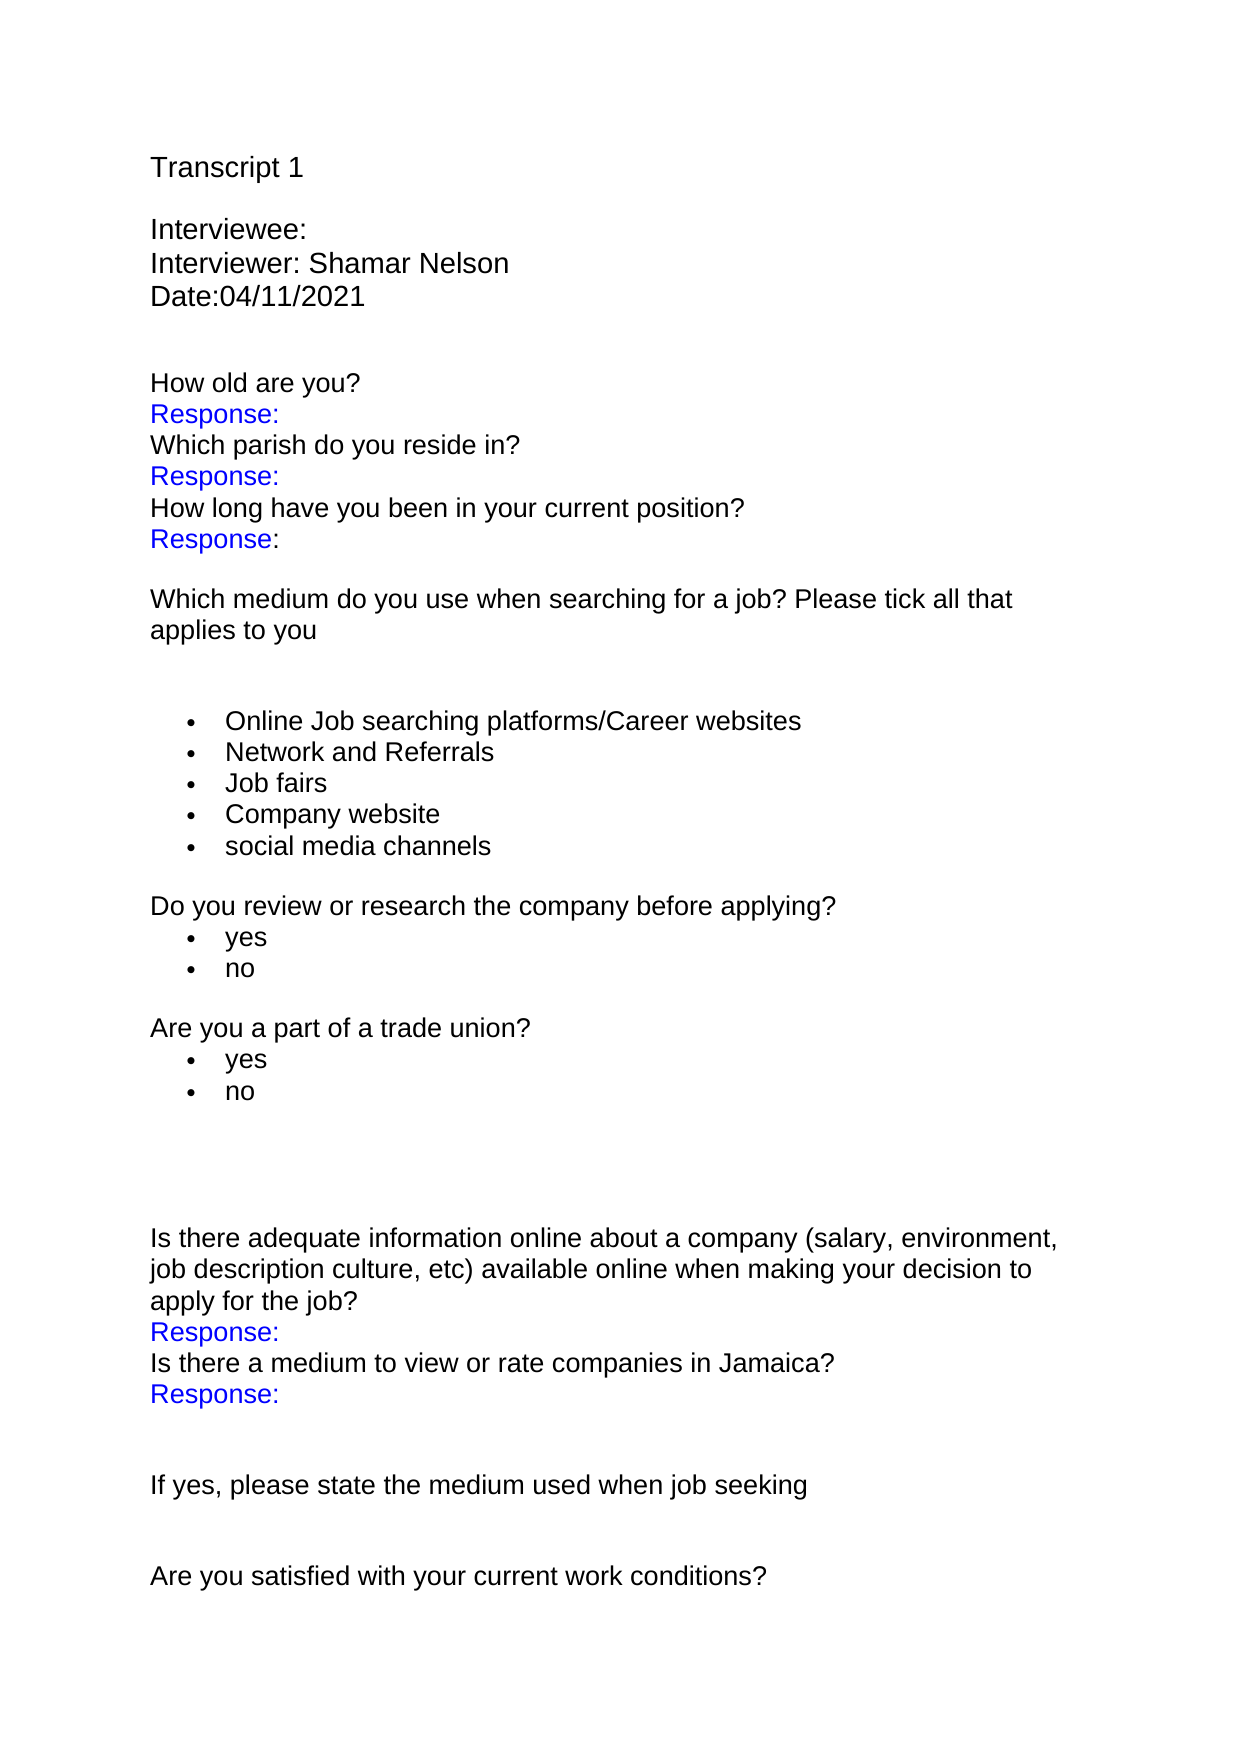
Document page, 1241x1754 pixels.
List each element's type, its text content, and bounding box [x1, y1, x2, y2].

text Is there adequate information online about a company (salary, environment, job description culture, etc) available online when making your decision to apply for the job? [150, 1191, 1090, 1316]
list yes [187, 921, 1090, 952]
list no [187, 1075, 1090, 1106]
list Online Job searching platforms/Career websites [187, 705, 1090, 736]
text If yes, please state the medium used when job seeking [150, 1469, 1090, 1500]
text Do you review or research the company before applying? [150, 890, 1090, 921]
text Which medium do you use when searching for a job? Please tick all that applies to you [150, 583, 1090, 645]
list Job fairs [187, 767, 1090, 798]
list yes [187, 1043, 1090, 1075]
text Are you satisfied with your current work conditions? [150, 1559, 1090, 1591]
text Interviewee: [150, 212, 1090, 246]
text Transcript 1 [150, 150, 1090, 183]
text Date:04/11/2021 [150, 279, 1090, 313]
text Which parish do you reside in? [150, 429, 1090, 460]
text Interviewer: Shamar Nelson [150, 246, 1090, 279]
text Response: [150, 523, 1090, 554]
text How old are you? [150, 367, 1090, 398]
text Response: [150, 460, 1090, 492]
list Network and Referrals [187, 736, 1090, 767]
text Response: [150, 1316, 1090, 1347]
list Company website [187, 798, 1090, 830]
text Are you a part of a trade union? [150, 1012, 1090, 1043]
list no [187, 952, 1090, 983]
list social media channels [187, 830, 1090, 861]
text How long have you been in your current position? [150, 492, 1090, 523]
text Response: [150, 1378, 1090, 1410]
text Is there a medium to view or rate companies in Jamaica? [150, 1347, 1090, 1378]
text Response: [150, 398, 1090, 429]
